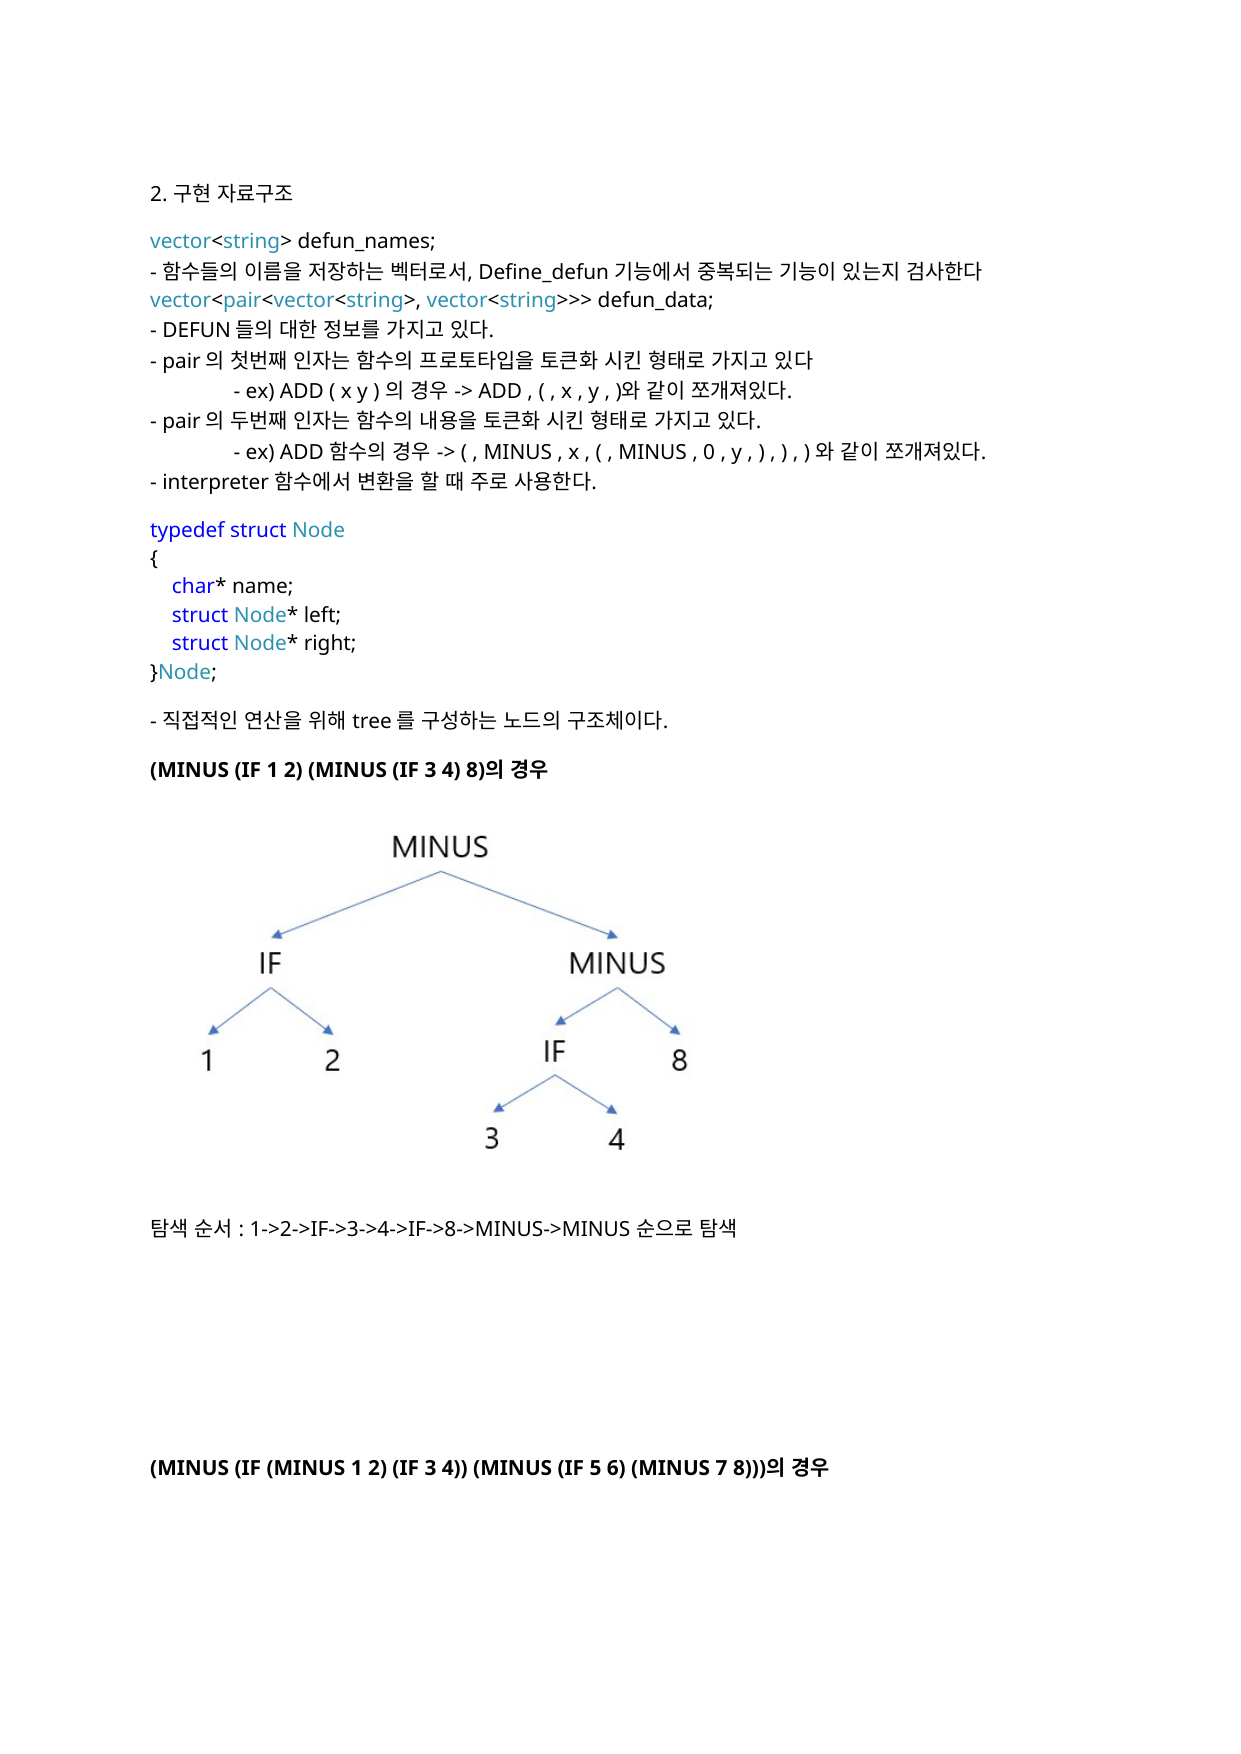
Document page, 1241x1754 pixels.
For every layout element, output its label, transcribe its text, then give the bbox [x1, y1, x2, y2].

text - interpreter 함수에서 변환을 할 때 주로 사용한다. [150, 465, 1090, 496]
text 2. 구현 자료구조 [150, 177, 1090, 207]
text vector<pair<vector<string>, vector<string>>> defun_data; [150, 285, 1090, 314]
text char* name; [150, 572, 1090, 600]
text - 직접적인 연산을 위해 tree를 구성하는 노드의 구조체이다. [150, 704, 1090, 734]
picture [150, 802, 747, 1194]
text - ex) ADD 함수의 경우 -> ( , MINUS , x , ( , MINUS , 0 , y , ) , ) , ) 와 같이 쪼개져있다. [150, 435, 1090, 465]
text }Node; [150, 657, 1090, 685]
text 탐색 순서 : 1->2->IF->3->4->IF->8->MINUS->MINUS 순으로 탐색 [150, 1212, 1090, 1243]
text - DEFUN들의 대한 정보를 가지고 있다. [150, 314, 1090, 344]
text (MINUS (IF (MINUS 1 2) (IF 3 4)) (MINUS (IF 5 6) (MINUS 7 8)))의 경우 [150, 1451, 1090, 1481]
text { [150, 543, 1090, 572]
text struct Node* right; [150, 628, 1090, 657]
text - pair의 첫번째 인자는 함수의 프로토타입을 토큰화 시킨 형태로 가지고 있다 [150, 344, 1090, 374]
text (MINUS (IF 1 2) (MINUS (IF 3 4) 8)의 경우 [150, 753, 1090, 784]
text - 함수들의 이름을 저장하는 벡터로서, Define_defun 기능에서 중복되는 기능이 있는지 검사한다 [150, 255, 1090, 285]
text - ex) ADD ( x y ) 의 경우 -> ADD , ( , x , y , )와 같이 쪼개져있다. [150, 374, 1090, 405]
text - pair의 두번째 인자는 함수의 내용을 토큰화 시킨 형태로 가지고 있다. [150, 405, 1090, 435]
text vector<string> defun_names; [150, 227, 1090, 255]
text typedef struct Node [150, 515, 1090, 543]
text struct Node* left; [150, 600, 1090, 628]
